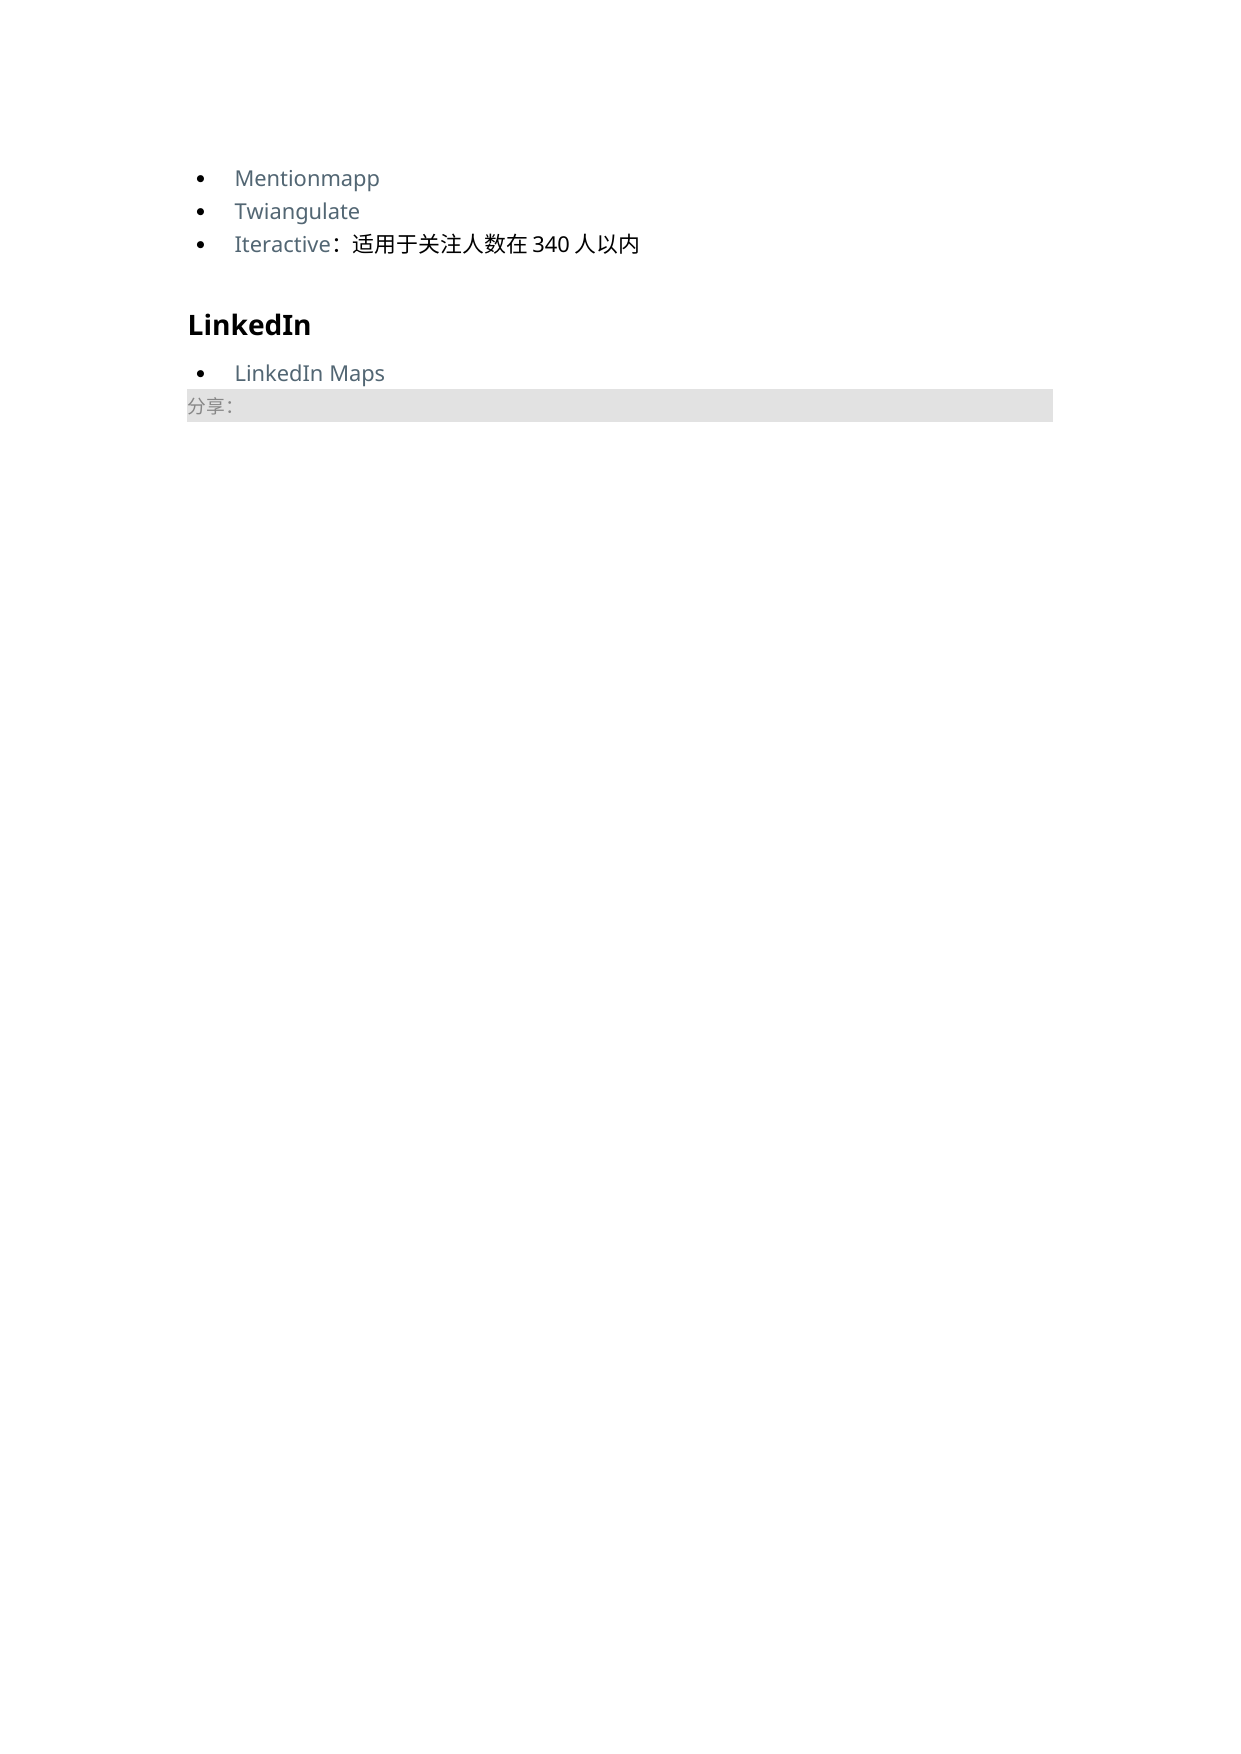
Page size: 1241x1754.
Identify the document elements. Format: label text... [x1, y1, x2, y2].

list Twiangulate [197, 194, 1053, 227]
list LinkedIn Maps [197, 357, 1053, 389]
text 分享： [187, 389, 1053, 422]
list Iteractive：适用于关注人数在340人以内 [197, 227, 1053, 259]
list Mentionmapp [197, 162, 1053, 194]
text LinkedIn [187, 292, 1053, 357]
